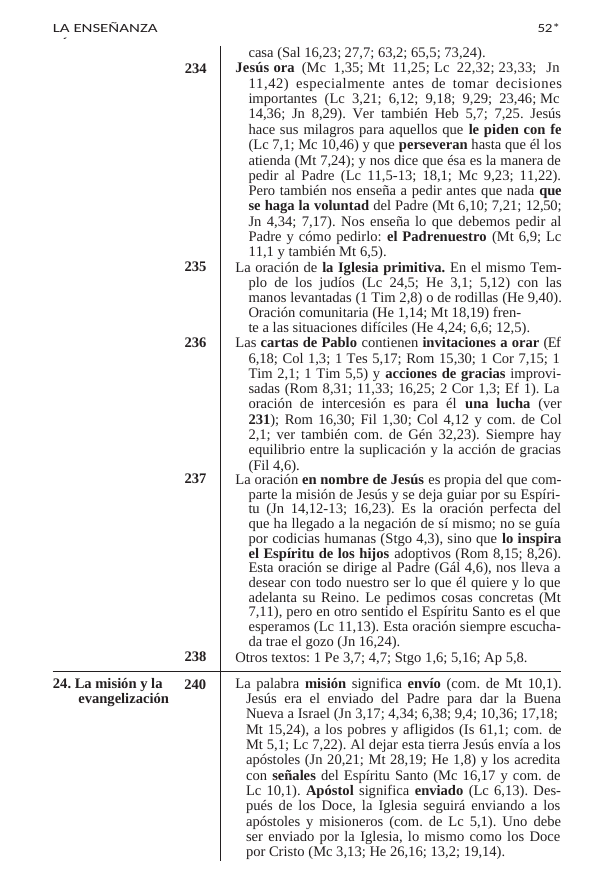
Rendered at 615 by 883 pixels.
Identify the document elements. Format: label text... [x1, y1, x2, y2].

text La oración de la Iglesia primitiva. En el mismo Tem- plo de los judíos (Lc 24,5; He 3,1; 5,12) con las manos levantadas (1 Tim 2,8) o de rodillas (He 9,40). Oración comunitaria (He 1,14; Mt 18,19) fren- [235, 260, 562, 321]
text 14,36; Jn 8,29). Ver también Heb 5,7; 7,25. Jesús hace sus milagros para aquellos que le piden con fe (Lc 7,1; Mc 10,46) y que perseveran hasta que él los atienda (Mt 7,24); y nos dice que ésa es la manera de pedir al Padre (Lc 11,5-13; 18,1; Mc 9,23; 11,22). Pero también nos enseña a pedir antes que nada que se haga la voluntad del Padre (Mt 6,10; 7,21; 12,50; Jn 4,34; 7,17). Nos enseña lo que debemos pedir al Padre y cómo pedirlo: el Padrenuestro (Mt 6,9; Lc 11,1 y también Mt 6,5). [248, 107, 561, 260]
text Las cartas de Pablo contienen invitaciones a orar (Ef 6,18; Col 1,3; 1 Tes 5,17; Rom 15,30; 1 Cor 7,15; 1 [235, 336, 561, 366]
subtitle 24. La misión y la evangelización [53, 676, 171, 707]
text oración de intercesión es para él una lucha (ver 231); Rom 16,30; Fil 1,30; Col 4,12 y com. de Col 2,1; ver también com. de Gén 32,23). Siempre hay equilibrio entre la suplicación y la acción de gracias (Fil 4,6). [248, 397, 562, 473]
text 240 [184, 675, 210, 692]
text La palabra misión significa envío (com. de Mt 10,1). Jesús era el enviado del Padre para dar la Buena Nueva a Israel (Jn 3,17; 4,34; 6,38; 9,4; 10,36; 17,18; [235, 676, 562, 722]
text 11,42) especialmente antes de tomar decisiones importantes (Lc 3,21; 6,12; 9,18; 9,29; 23,46; Mc [248, 76, 562, 107]
text Tim 2,1; 1 Tim 5,5) y acciones de gracias improvi- sadas (Rom 8,31; 11,33; 16,25; 2 Cor 1,3; Ef 1). La [248, 366, 561, 397]
text 235 [184, 258, 210, 274]
text Mt 15,24), a los pobres y afligidos (Is 61,1; com. de Mt 5,1; Lc 7,22). Al dejar esta tierra Jesús envía a los apóstoles (Jn 20,21; Mt 28,19; He 1,8) y los acredita con señales del Espíritu Santo (Mc 16,17 y com. de Lc 10,1). Apóstol significa enviado (Lc 6,13). Des- pués de los Doce, la Iglesia seguirá enviando a los apóstoles y misioneros (com. de Lc 5,1). Uno debe ser enviado por la Iglesia, lo mismo como los Doce por Cristo (Mc 3,13; He 26,16; 13,2; 19,14). [246, 722, 561, 860]
text 236 [184, 334, 210, 351]
text 237 [184, 470, 210, 487]
text 234 [184, 60, 210, 77]
text Jesús ora (Mc 1,35; Mt 11,25; Lc 22,32; 23,33; Jn [235, 61, 577, 76]
text La oración en nombre de Jesús es propia del que com- parte la misión de Jesús y se deja guiar por su Espíri- tu (Jn 14,12-13; 16,23). Es la oración perfecta del que ha llegado a la negación de sí mismo; no se guía por codicias humanas (Stgo 4,3), sino que lo inspira el Espíritu de los hijos adoptivos (Rom 8,15; 8,26). Esta oración se dirige al Padre (Gál 4,6), nos lleva a desear con todo nuestro ser lo que él quiere y lo que adelanta su Reino. Le pedimos cosas concretas (Mt 7,11), pero en otro sentido el Espíritu Santo es el que esperamos (Lc 11,13). Esta oración siempre escucha- da trae el gozo (Jn 16,24). [235, 473, 561, 649]
text casa (Sal 16,23; 27,7; 63,2; 65,5; 73,24). [248, 45, 577, 61]
text Otros textos: 1 Pe 3,7; 4,7; Stgo 1,6; 5,16; Ap 5,8. [235, 649, 577, 665]
text te a las situaciones difíciles (He 4,24; 6,6; 12,5). [248, 321, 577, 336]
text 238 [184, 648, 210, 665]
